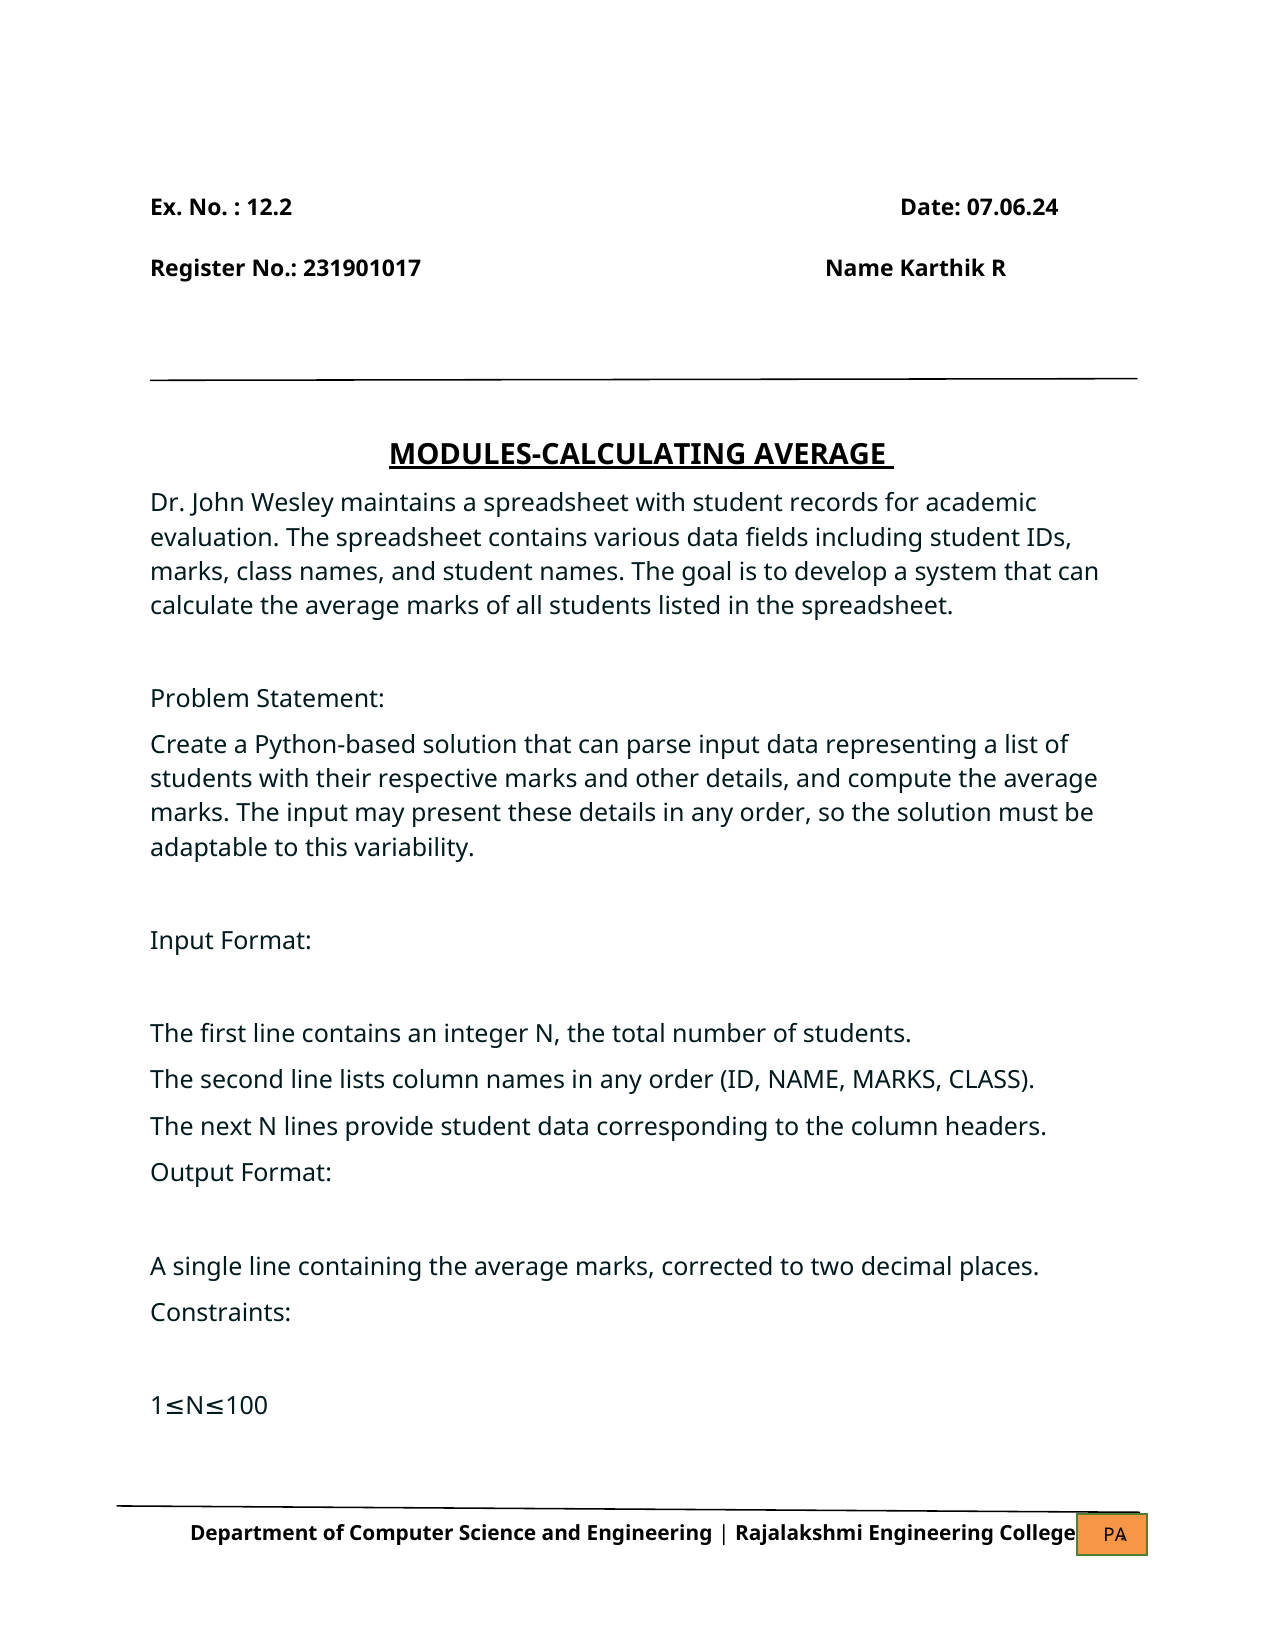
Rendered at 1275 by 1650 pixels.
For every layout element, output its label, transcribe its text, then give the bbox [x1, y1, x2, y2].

text Ex. No. : 12.2 Date: 07.06.24 [150, 191, 1125, 222]
text MODULES-CALCULATING AVERAGE [150, 433, 1125, 473]
text The first line contains an integer N, the total number of students. [150, 1015, 1125, 1049]
text The second line lists column names in any order (ID, NAME, MARKS, CLASS). [150, 1062, 1125, 1096]
text 1≤N≤100 [150, 1388, 1125, 1422]
text Problem Statement: [150, 680, 1125, 714]
text The next N lines provide student data corresponding to the column headers. [150, 1108, 1125, 1143]
text Create a Python-based solution that can parse input data representing a list of students with their respective marks and other details, and compute the average marks. The input may present these details in any order, so the solution must be adaptable to this variability. [150, 727, 1125, 863]
text Register No.: 231901017 Name Karthik R [150, 252, 1125, 283]
text A single line containing the average marks, corrected to two decimal places. [150, 1248, 1125, 1282]
text Output Format: [150, 1155, 1125, 1189]
text Constraints: [150, 1295, 1125, 1329]
text Dr. John Wesley maintains a spreadsheet with student records for academic evaluation. The spreadsheet contains various data fields including student IDs, marks, class names, and student names. The goal is to develop a system that can calculate the average marks of all students listed in the spreadsheet. [150, 485, 1125, 621]
text Input Format: [150, 922, 1125, 956]
